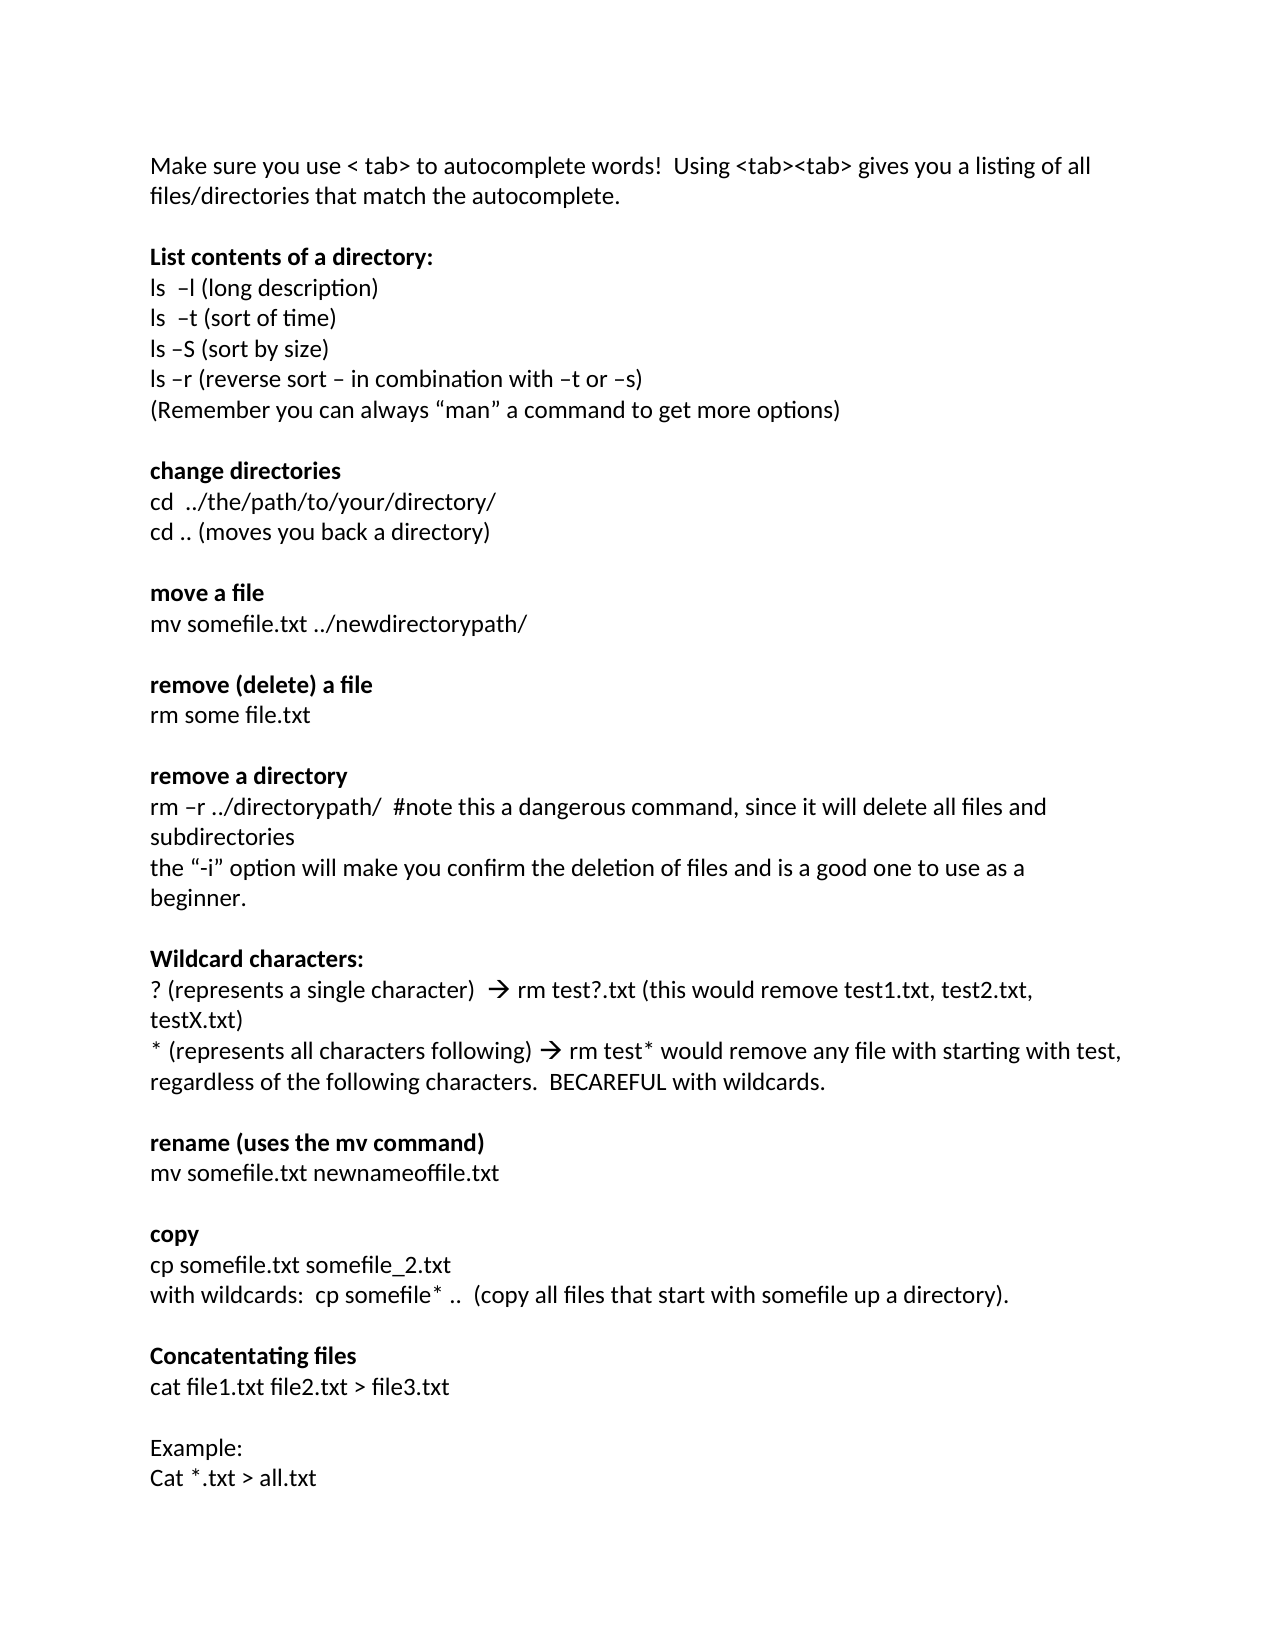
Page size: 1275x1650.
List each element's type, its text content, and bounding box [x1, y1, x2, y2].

text Cat *.txt > all.txt [150, 1462, 1125, 1493]
text with wildcards: cp somefile* .. (copy all files that start with somefile up a directory). [150, 1279, 1125, 1310]
text ? (represents a single character) rm test?.txt (this would remove test1.txt, test2.txt, testX.txt) [150, 974, 1125, 1035]
text ls –l (long description) [150, 272, 1125, 303]
text mv somefile.txt ../newdirectorypath/ [150, 608, 1125, 638]
text move a file [150, 577, 1125, 608]
text Wildcard characters: [150, 943, 1125, 974]
text List contents of a directory: [150, 242, 1125, 272]
text Make sure you use < tab> to autocomplete words! Using <tab><tab> gives you a listing of all files/directories that match the autocomplete. [150, 150, 1125, 211]
text Concatentating files [150, 1340, 1125, 1371]
text cd .. (moves you back a directory) [150, 516, 1125, 547]
text ls –r (reverse sort – in combination with –t or –s) [150, 364, 1125, 394]
text rm –r ../directorypath/ #note this a dangerous command, since it will delete all files and subdirectories [150, 791, 1125, 852]
text rm some file.txt [150, 699, 1125, 730]
text rename (uses the mv command) [150, 1127, 1125, 1157]
text (Remember you can always “man” a command to get more options) [150, 394, 1125, 425]
text the “-i” option will make you confirm the deletion of files and is a good one to use as a beginner. [150, 852, 1125, 913]
text Example: [150, 1432, 1125, 1462]
text ls –S (sort by size) [150, 333, 1125, 364]
text remove (delete) a file [150, 669, 1125, 699]
text change directories [150, 455, 1125, 486]
text remove a directory [150, 760, 1125, 791]
text copy [150, 1218, 1125, 1249]
text cat file1.txt file2.txt > file3.txt [150, 1371, 1125, 1401]
text mv somefile.txt newnameoffile.txt [150, 1157, 1125, 1188]
text cp somefile.txt somefile_2.txt [150, 1249, 1125, 1279]
text * (represents all characters following) rm test* would remove any file with starting with test, regardless of the following characters. BECAREFUL with wildcards. [150, 1035, 1125, 1096]
text cd ../the/path/to/your/directory/ [150, 486, 1125, 516]
text ls –t (sort of time) [150, 303, 1125, 333]
